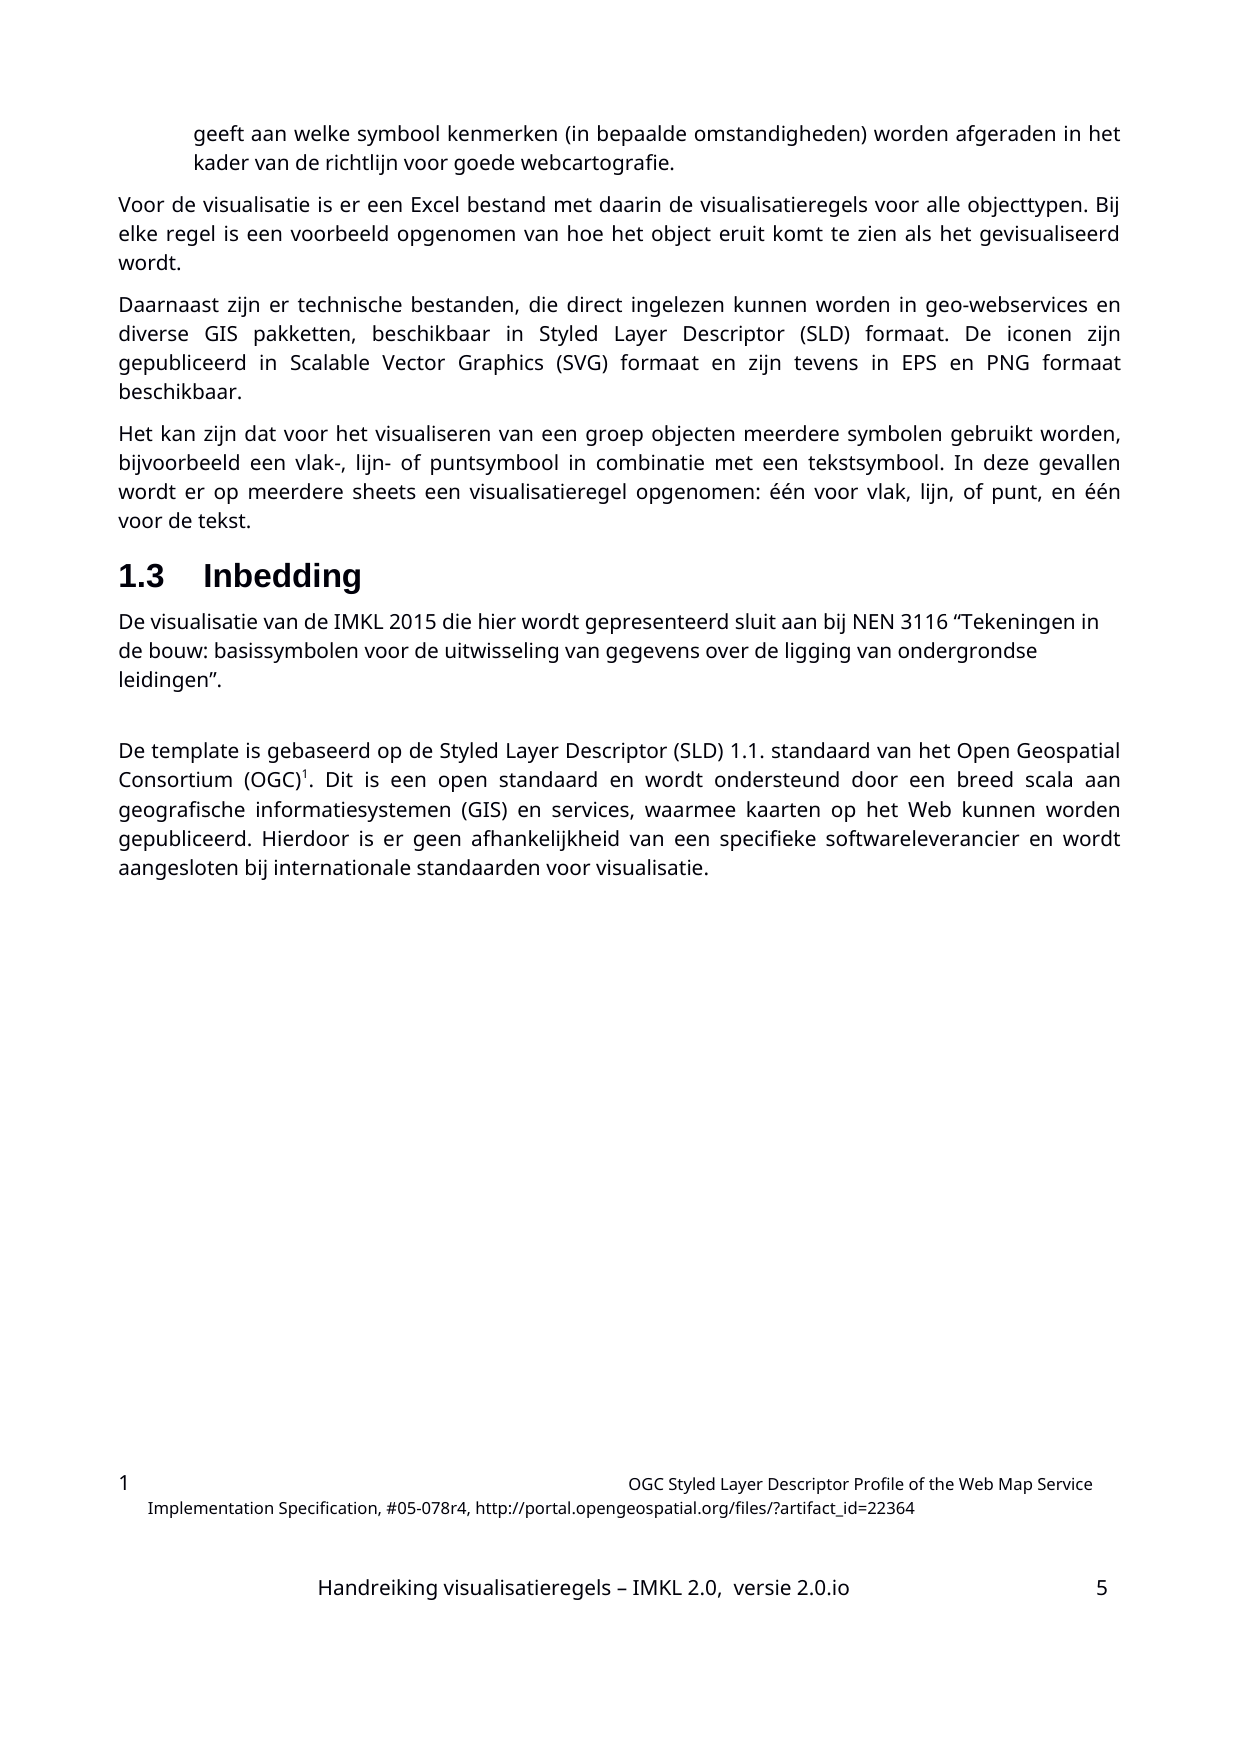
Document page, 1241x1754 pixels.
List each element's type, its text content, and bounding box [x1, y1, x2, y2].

text Het kan zijn dat voor het visualiseren van een groep objecten meerdere symbolen gebruikt worden, bijvoorbeeld een vlak-, lijn- of puntsymbool in combinatie met een tekstsymbool. In deze gevallen wordt er op meerdere sheets een visualisatieregel opgenomen: één voor vlak, lijn, of punt, en één voor de tekst. [118, 418, 1122, 535]
text Daarnaast zijn er technische bestanden, die direct ingelezen kunnen worden in geo-webservices en diverse GIS pakketten, beschikbaar in Styled Layer Descriptor (SLD) formaat. De iconen zijn gepubliceerd in Scalable Vector Graphics (SVG) formaat en zijn tevens in EPS en PNG formaat beschikbaar. [118, 289, 1122, 406]
subtitle Inbedding [118, 556, 1122, 594]
text De template is gebaseerd op de Styled Layer Descriptor (SLD) 1.1. standaard van het Open Geospatial Consortium (OGC). Dit is een open standaard en wordt ondersteund door een breed scala aan geografische informatiesystemen (GIS) en services, waarmee kaarten op het Web kunnen worden gepubliceerd. Hierdoor is er geen afhankelijkheid van een specifieke softwareleverancier en wordt aangesloten bij internationale standaarden voor visualisatie. [118, 736, 1122, 882]
text De visualisatie van de IMKL 2015 die hier wordt gepresenteerd sluit aan bij NEN 3116 “Tekeningen in de bouw: basissymbolen voor de uitwisseling van gegevens over de ligging van ondergrondse leidingen”. [118, 607, 1122, 723]
